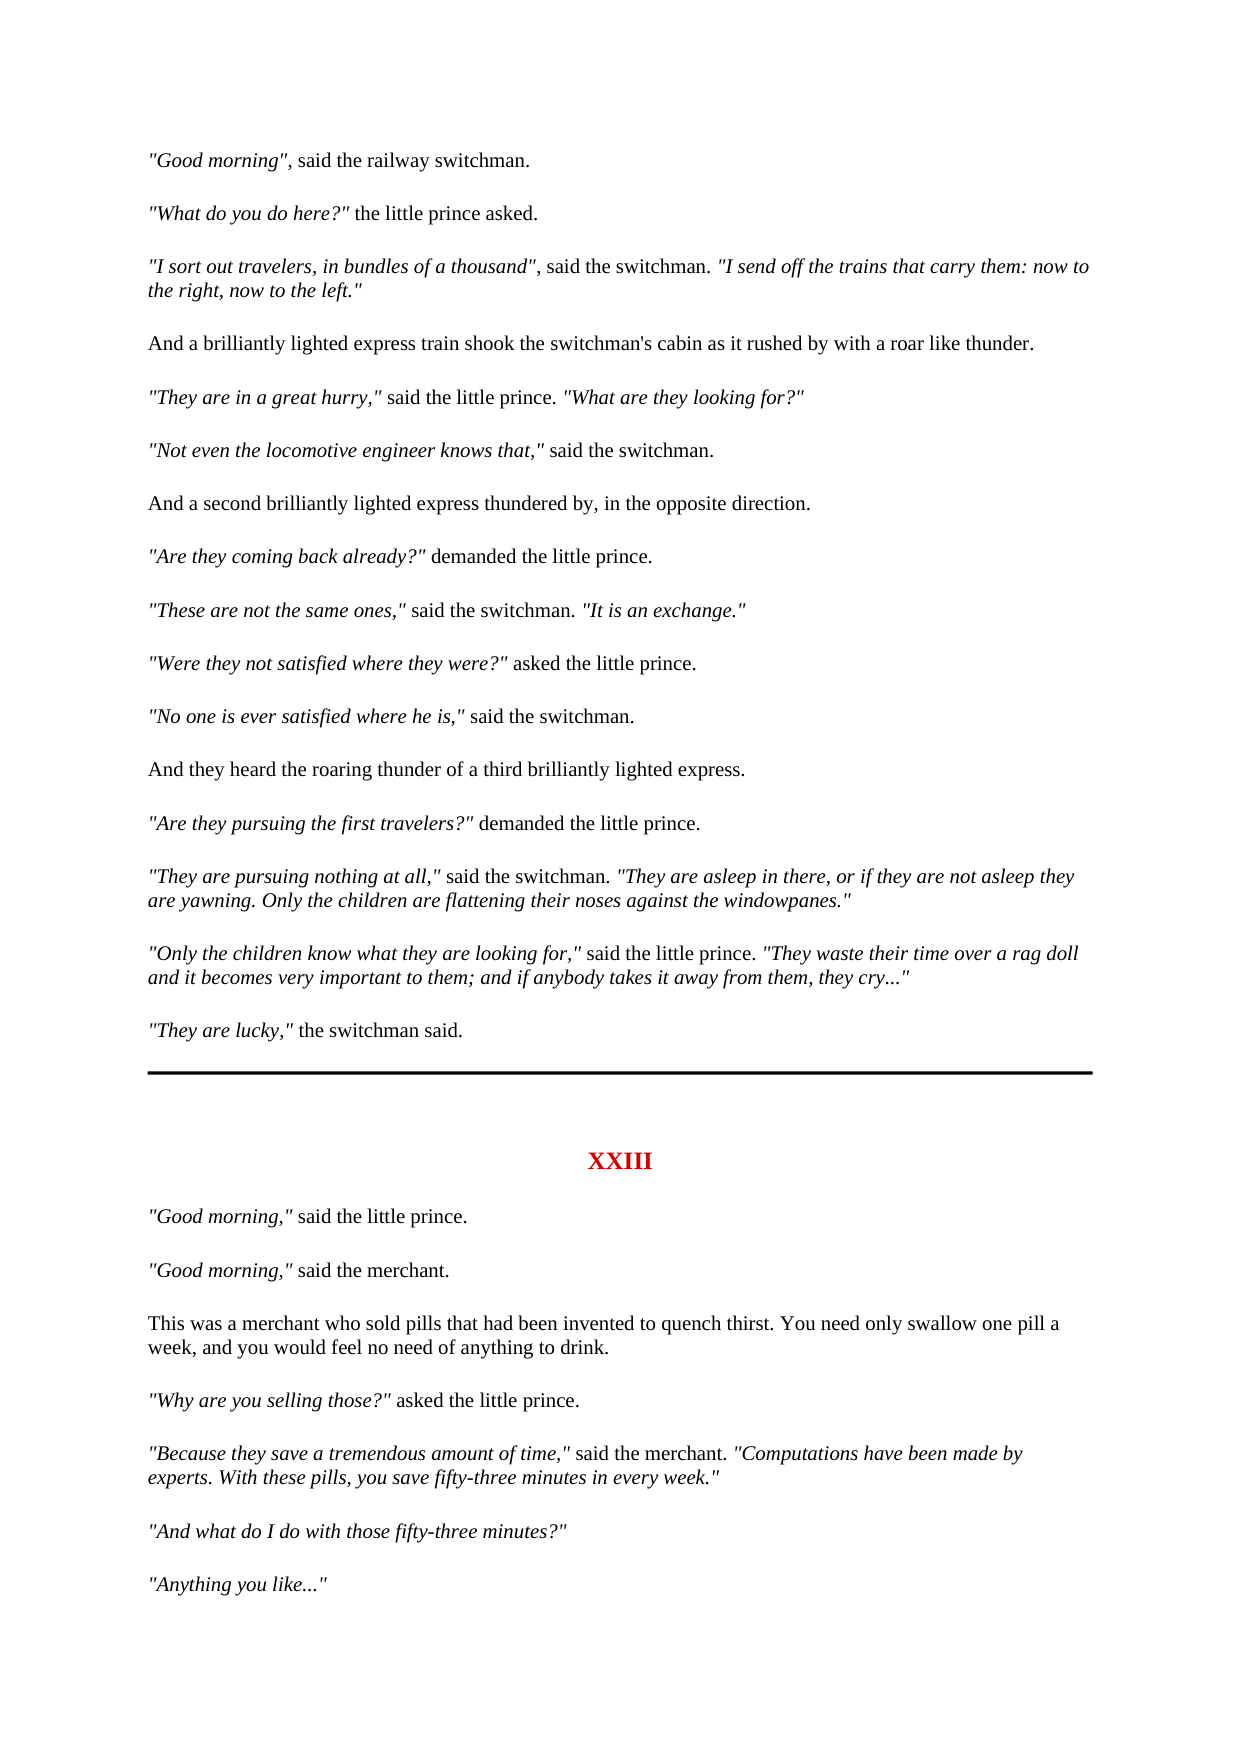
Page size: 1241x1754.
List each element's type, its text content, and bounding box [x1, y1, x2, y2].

text "Are they coming back already?" demanded the little prince. [148, 544, 1093, 568]
text "Were they not satisfied where they were?" asked the little prince. [148, 651, 1093, 675]
text "I sort out travelers, in bundles of a thousand", said the switchman. "I send off the trains that carry them: now to the right, now to the left." [148, 254, 1093, 302]
text "Why are you selling those?" asked the little prince. [148, 1388, 1093, 1412]
text XXIII [148, 1146, 1093, 1175]
text "They are pursuing nothing at all," said the switchman. "They are asleep in there, or if they are not asleep they are yawning. Only the children are flattening their noses against the windowpanes." [148, 864, 1093, 912]
text "Good morning," said the merchant. [148, 1257, 1093, 1282]
text "Not even the locomotive engineer knows that," said the switchman. [148, 438, 1093, 462]
text "Good morning," said the little prince. [148, 1204, 1093, 1228]
text "What do you do here?" the little prince asked. [148, 201, 1093, 225]
text "They are in a great hurry," said the little prince. "What are they looking for?" [148, 384, 1093, 409]
text "These are not the same ones," said the switchman. "It is an exchange." [148, 597, 1093, 622]
text This was a merchant who sold pills that had been invented to quench thirst. You need only swallow one pill a week, and you would feel no need of anything to drink. [148, 1311, 1093, 1359]
text "Are they pursuing the first travelers?" demanded the little prince. [148, 810, 1093, 834]
text "Good morning", said the railway switchman. [148, 148, 1093, 172]
text "They are lucky," the switchman said. [148, 1018, 1093, 1042]
text "And what do I do with those fifty-three minutes?" [148, 1518, 1093, 1543]
text And a second brilliantly lighted express thundered by, in the opposite direction. [148, 491, 1093, 515]
text "Anything you like..." [148, 1572, 1093, 1596]
text "Because they save a tremendous amount of time," said the merchant. "Computations have been made by experts. With these pills, you save fifty-three minutes in every week." [148, 1441, 1093, 1489]
text "No one is ever satisfied where he is," said the switchman. [148, 704, 1093, 728]
text "Only the children know what they are looking for," said the little prince. "They waste their time over a rag doll and it becomes very important to them; and if anybody takes it away from them, they cry..." [148, 941, 1093, 989]
text And a brilliantly lighted express train shook the switchman's cabin as it rushed by with a roar like thunder. [148, 331, 1093, 355]
text And they heard the roaring thunder of a third brilliantly lighted express. [148, 757, 1093, 781]
